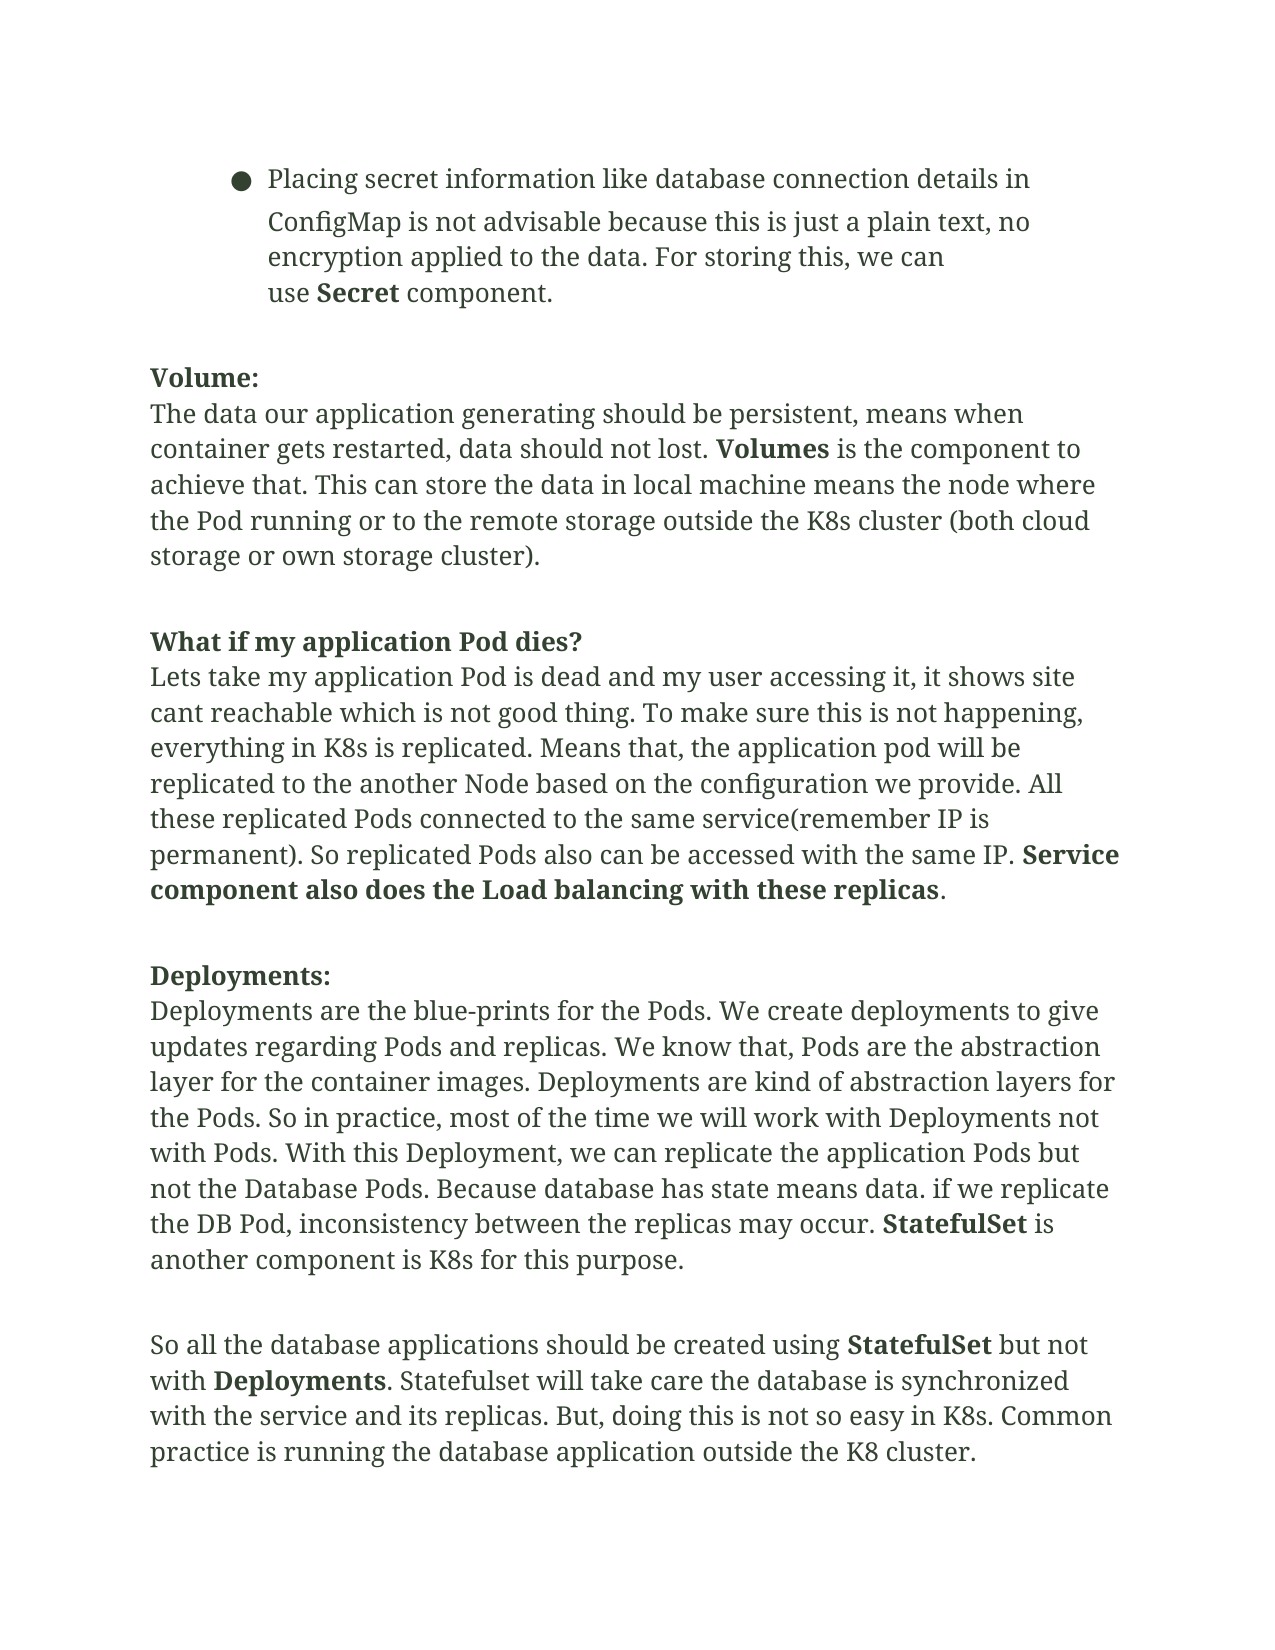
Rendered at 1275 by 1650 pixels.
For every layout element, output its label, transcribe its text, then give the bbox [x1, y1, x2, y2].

list Placing secret information like database connection details in ConfigMap is not advisable because this is just a plain text, no encryption applied to the data. For storing this, we can use Secret component. [230, 150, 1125, 310]
text What if my application Pod dies? Lets take my application Pod is dead and my user accessing it, it shows site cant reachable which is not good thing. To make sure this is not happening, everything in K8s is replicated. Means that, the application pod will be replicated to the another Node based on the configuration we provide. All these replicated Pods connected to the same service(remember IP is permanent). So replicated Pods also can be accessed with the same IP. Service component also does the Load balancing with these replicas. [150, 623, 1125, 907]
text Volume: The data our application generating should be persistent, means when container gets restarted, data should not lost. Volumes is the component to achieve that. This can store the data in local machine means the node where the Pod running or to the remote storage outside the K8s cluster (both cloud storage or own storage cluster). [150, 360, 1125, 573]
text So all the database applications should be created using StatefulSet but not with Deployments. Statefulset will take care the database is synchronized with the service and its replicas. But, doing this is not so easy in K8s. Common practice is running the database application outside the K8 cluster. [150, 1327, 1125, 1469]
text Deployments: Deployments are the blue-prints for the Pods. We create deployments to give updates regarding Pods and replicas. We know that, Pods are the abstraction layer for the container images. Deployments are kind of abstraction layers for the Pods. So in practice, most of the time we will work with Deployments not with Pods. With this Deployment, we can replicate the application Pods but not the Database Pods. Because database has state means data. if we replicate the DB Pod, inconsistency between the replicas may occur. StatefulSet is another component is K8s for this purpose. [150, 957, 1125, 1277]
